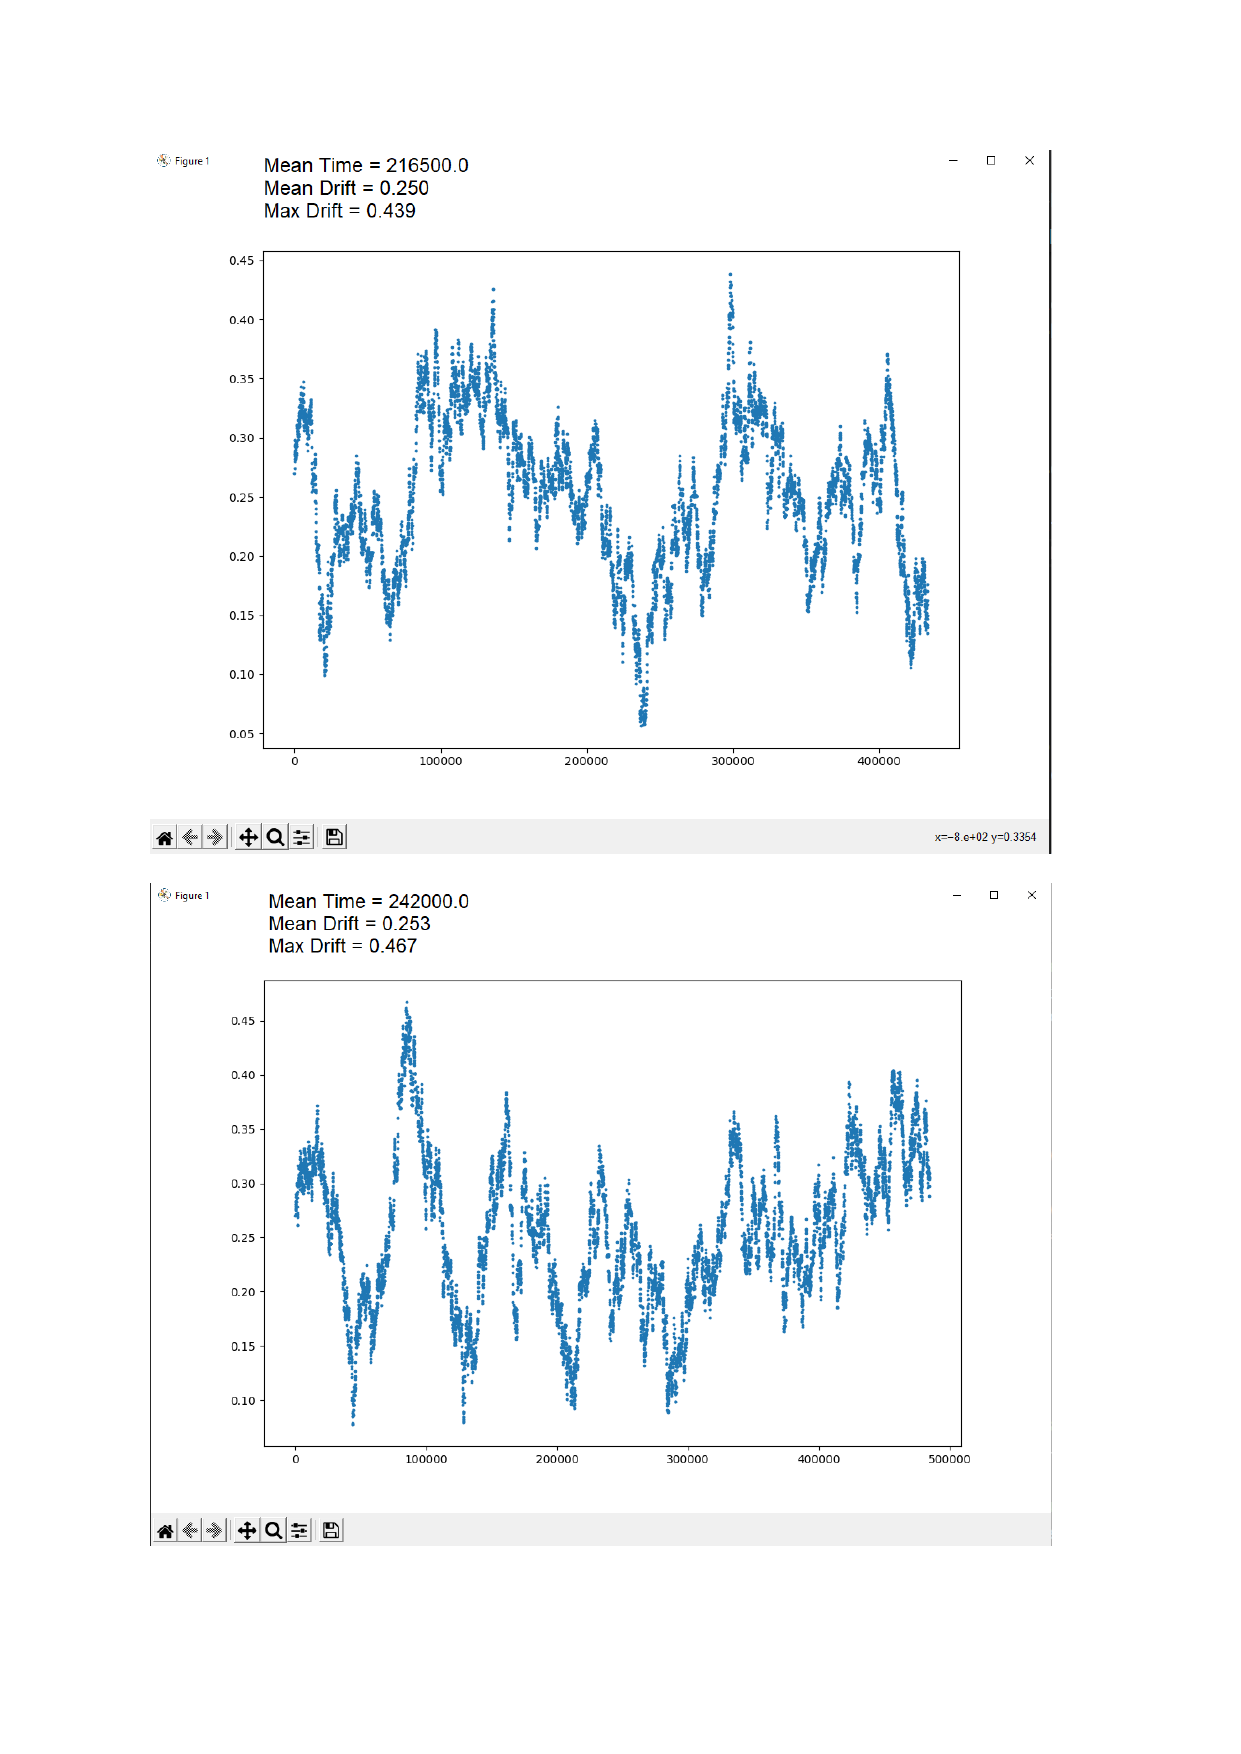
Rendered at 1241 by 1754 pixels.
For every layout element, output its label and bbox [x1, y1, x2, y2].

picture [150, 150, 1052, 854]
picture [150, 883, 1052, 1546]
